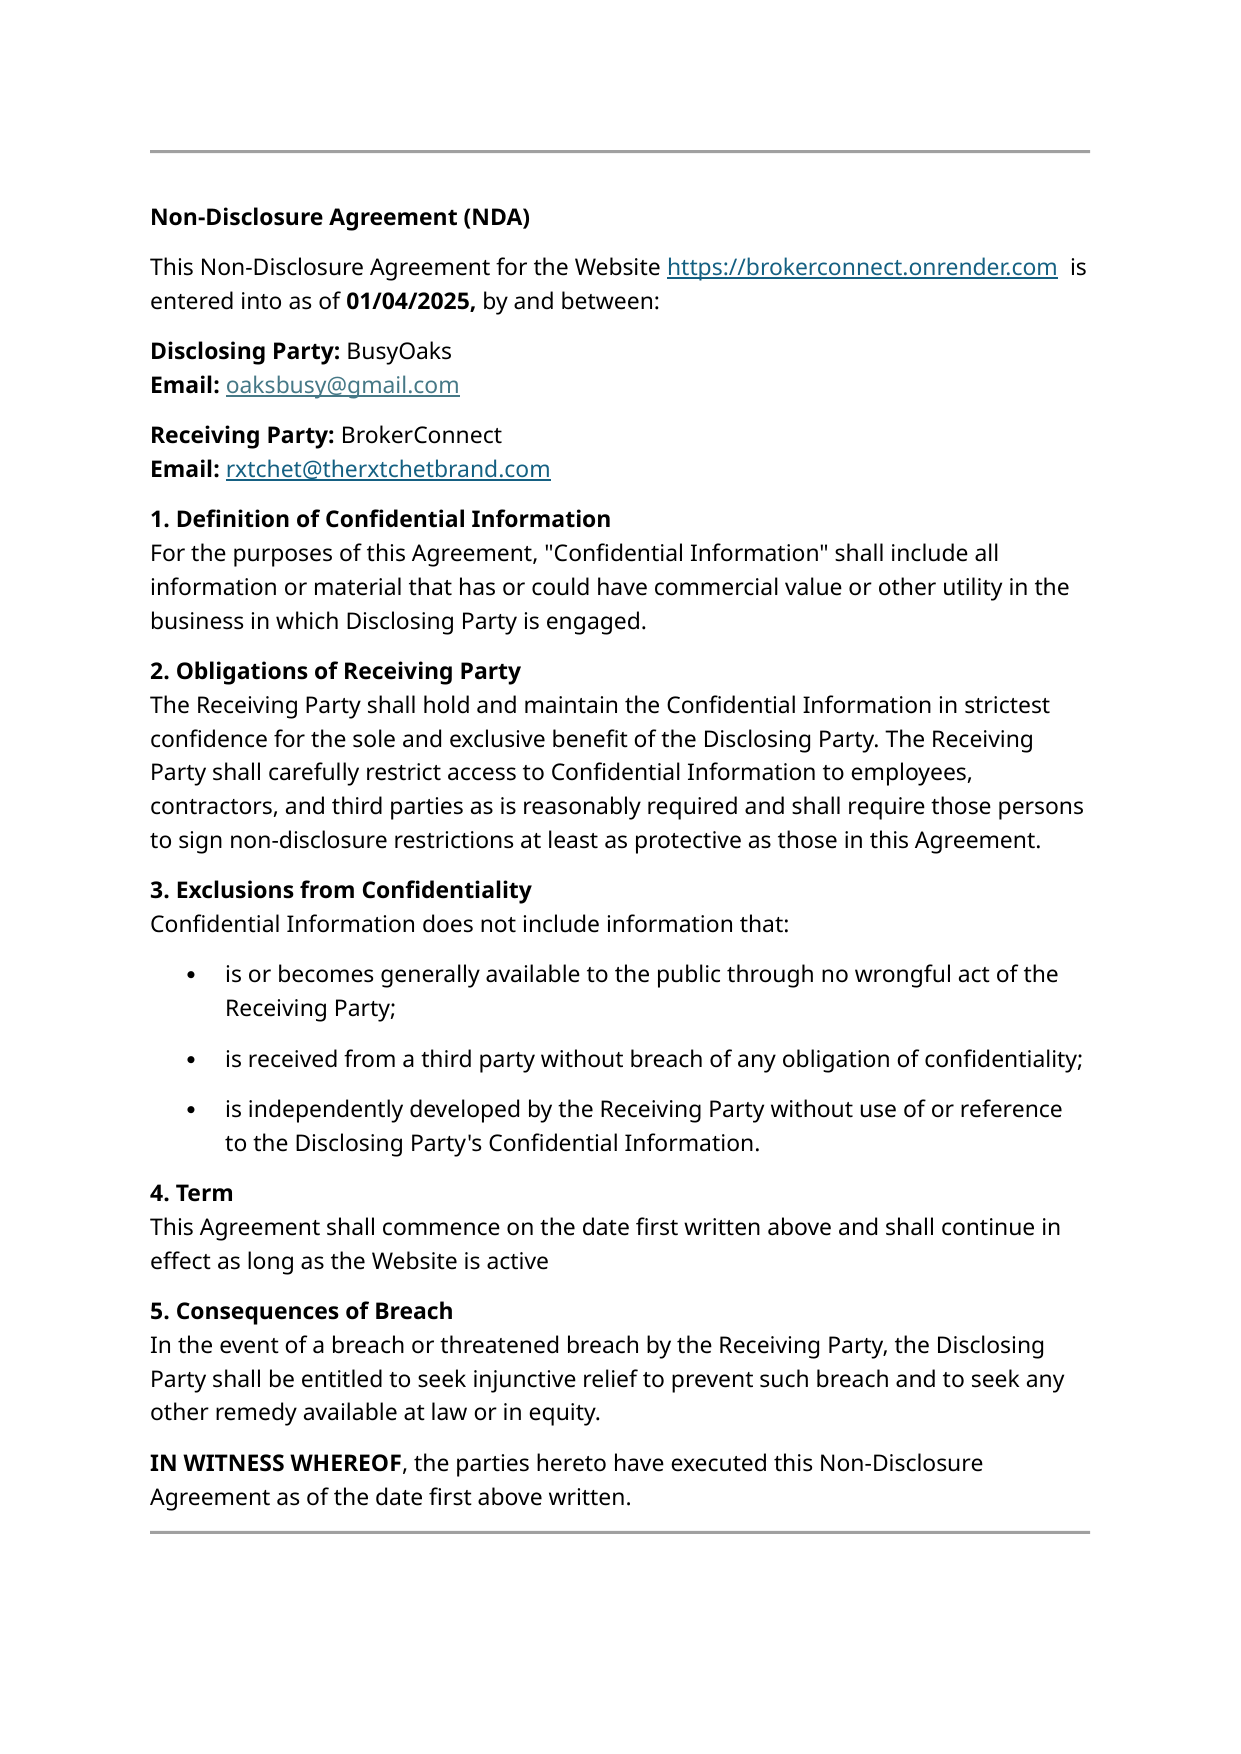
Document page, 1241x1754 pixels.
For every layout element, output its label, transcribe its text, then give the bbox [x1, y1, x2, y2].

list is received from a third party without breach of any obligation of confidentiality; [187, 1042, 1090, 1074]
text 1. Definition of Confidential Information For the purposes of this Agreement, "Confidential Information" shall include all information or material that has or could have commercial value or other utility in the business in which Disclosing Party is engaged. [150, 503, 1090, 636]
list is or becomes generally available to the public through no wrongful act of the Receiving Party; [187, 958, 1090, 1023]
text This Non-Disclosure Agreement for the Website https://brokerconnect.onrender.com is entered into as of 01/04/2025, by and between: [150, 251, 1090, 316]
text 4. Term This Agreement shall commence on the date first written above and shall continue in effect as long as the Website is active [150, 1177, 1090, 1276]
text 2. Obligations of Receiving Party The Receiving Party shall hold and maintain the Confidential Information in strictest confidence for the sole and exclusive benefit of the Disclosing Party. The Receiving Party shall carefully restrict access to Confidential Information to employees, contractors, and third parties as is reasonably required and shall require those persons to sign non-disclosure restrictions at least as protective as those in this Agreement. [150, 655, 1090, 855]
text Disclosing Party: BusyOaks Email: oaksbusy@gmail.com [150, 335, 1090, 400]
text 5. Consequences of Breach In the event of a breach or threatened breach by the Receiving Party, the Disclosing Party shall be entitled to seek injunctive relief to prevent such breach and to seek any other remedy available at law or in equity. [150, 1295, 1090, 1427]
list is independently developed by the Receiving Party without use of or reference to the Disclosing Party's Confidential Information. [187, 1093, 1090, 1158]
text IN WITNESS WHEREOF, the parties hereto have executed this Non-Disclosure Agreement as of the date first above written. [150, 1447, 1090, 1512]
text Receiving Party: BrokerConnect Email: rxtchet@therxtchetbrand.com [150, 419, 1090, 484]
text Non-Disclosure Agreement (NDA) [150, 200, 1090, 232]
text 3. Exclusions from Confidentiality Confidential Information does not include information that: [150, 874, 1090, 939]
